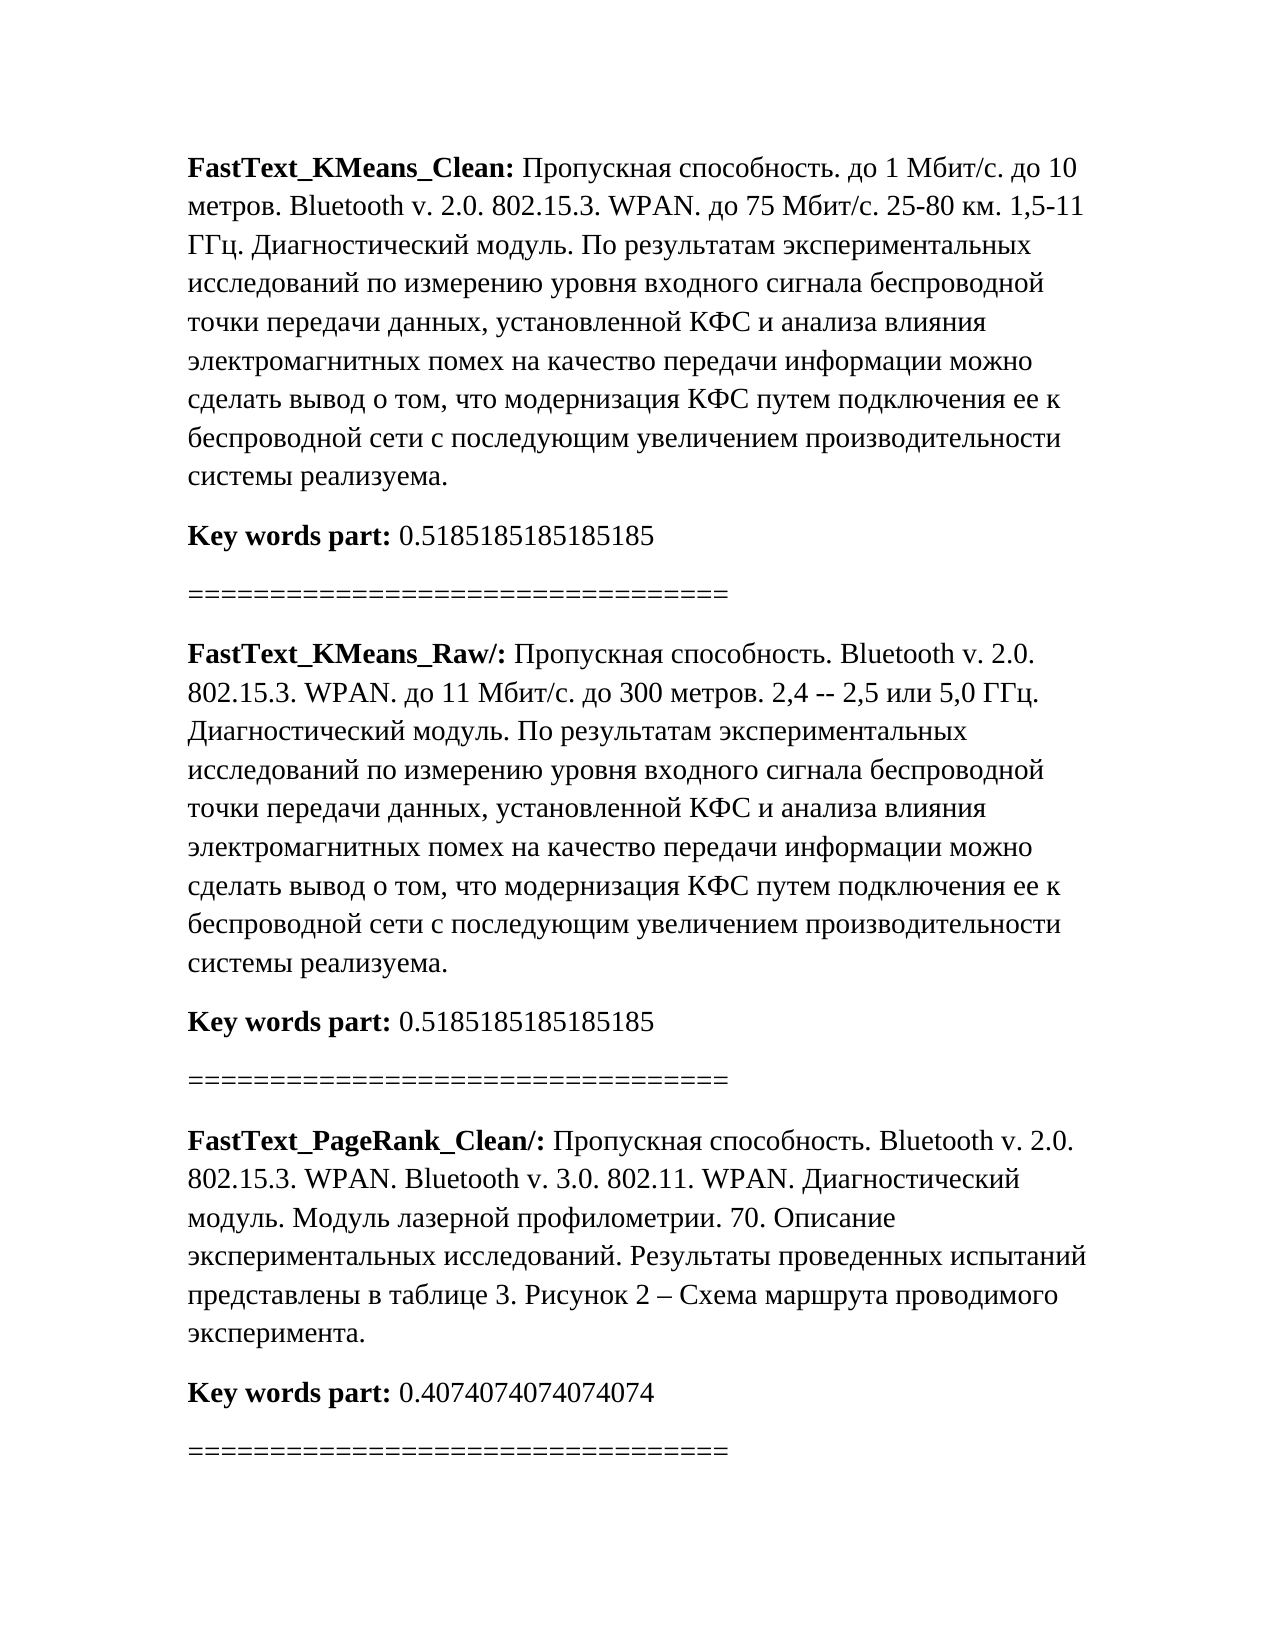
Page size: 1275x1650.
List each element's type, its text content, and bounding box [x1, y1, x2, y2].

text ================================= [187, 577, 1087, 611]
text ================================= [187, 1063, 1087, 1097]
text Key words part: 0.5185185185185185 [187, 518, 1087, 551]
text ================================= [187, 1434, 1087, 1468]
text Key words part: 0.4074074074074074 [187, 1375, 1087, 1408]
text Key words part: 0.5185185185185185 [187, 1004, 1087, 1038]
text FastText_KMeans_Clean: Пропускная способность. до 1 Мбит/с. до 10 метров. Bluetooth v. 2.0. 802.15.3. WPAN. до 75 Мбит/с. 25-80 км. 1,5-11 ГГц. Диагностический модуль. По результатам экспериментальных исследований по измерению уровня входного сигнала беспроводной точки передачи данных, установленной КФС и анализа влияния электромагнитных помех на качество передачи информации можно сделать вывод о том, что модернизация КФС путем подключения ее к беспроводной сети с последующим увеличением производительности системы реализуема. [187, 150, 1087, 492]
text FastText_PageRank_Clean/: Пропускная способность. Bluetooth v. 2.0. 802.15.3. WPAN. Bluetooth v. 3.0. 802.11. WPAN. Диагностический модуль. Модуль лазерной профилометрии. 70. Описание экспериментальных исследований. Результаты проведенных испытаний представлены в таблице 3. Рисунок 2 – Схема маршрута проводимого эксперимента. [187, 1123, 1087, 1349]
text FastText_KMeans_Raw/: Пропускная способность. Bluetooth v. 2.0. 802.15.3. WPAN. до 11 Мбит/с. до 300 метров. 2,4 -- 2,5 или 5,0 ГГц. Диагностический модуль. По результатам экспериментальных исследований по измерению уровня входного сигнала беспроводной точки передачи данных, установленной КФС и анализа влияния электромагнитных помех на качество передачи информации можно сделать вывод о том, что модернизация КФС путем подключения ее к беспроводной сети с последующим увеличением производительности системы реализуема. [187, 636, 1087, 978]
